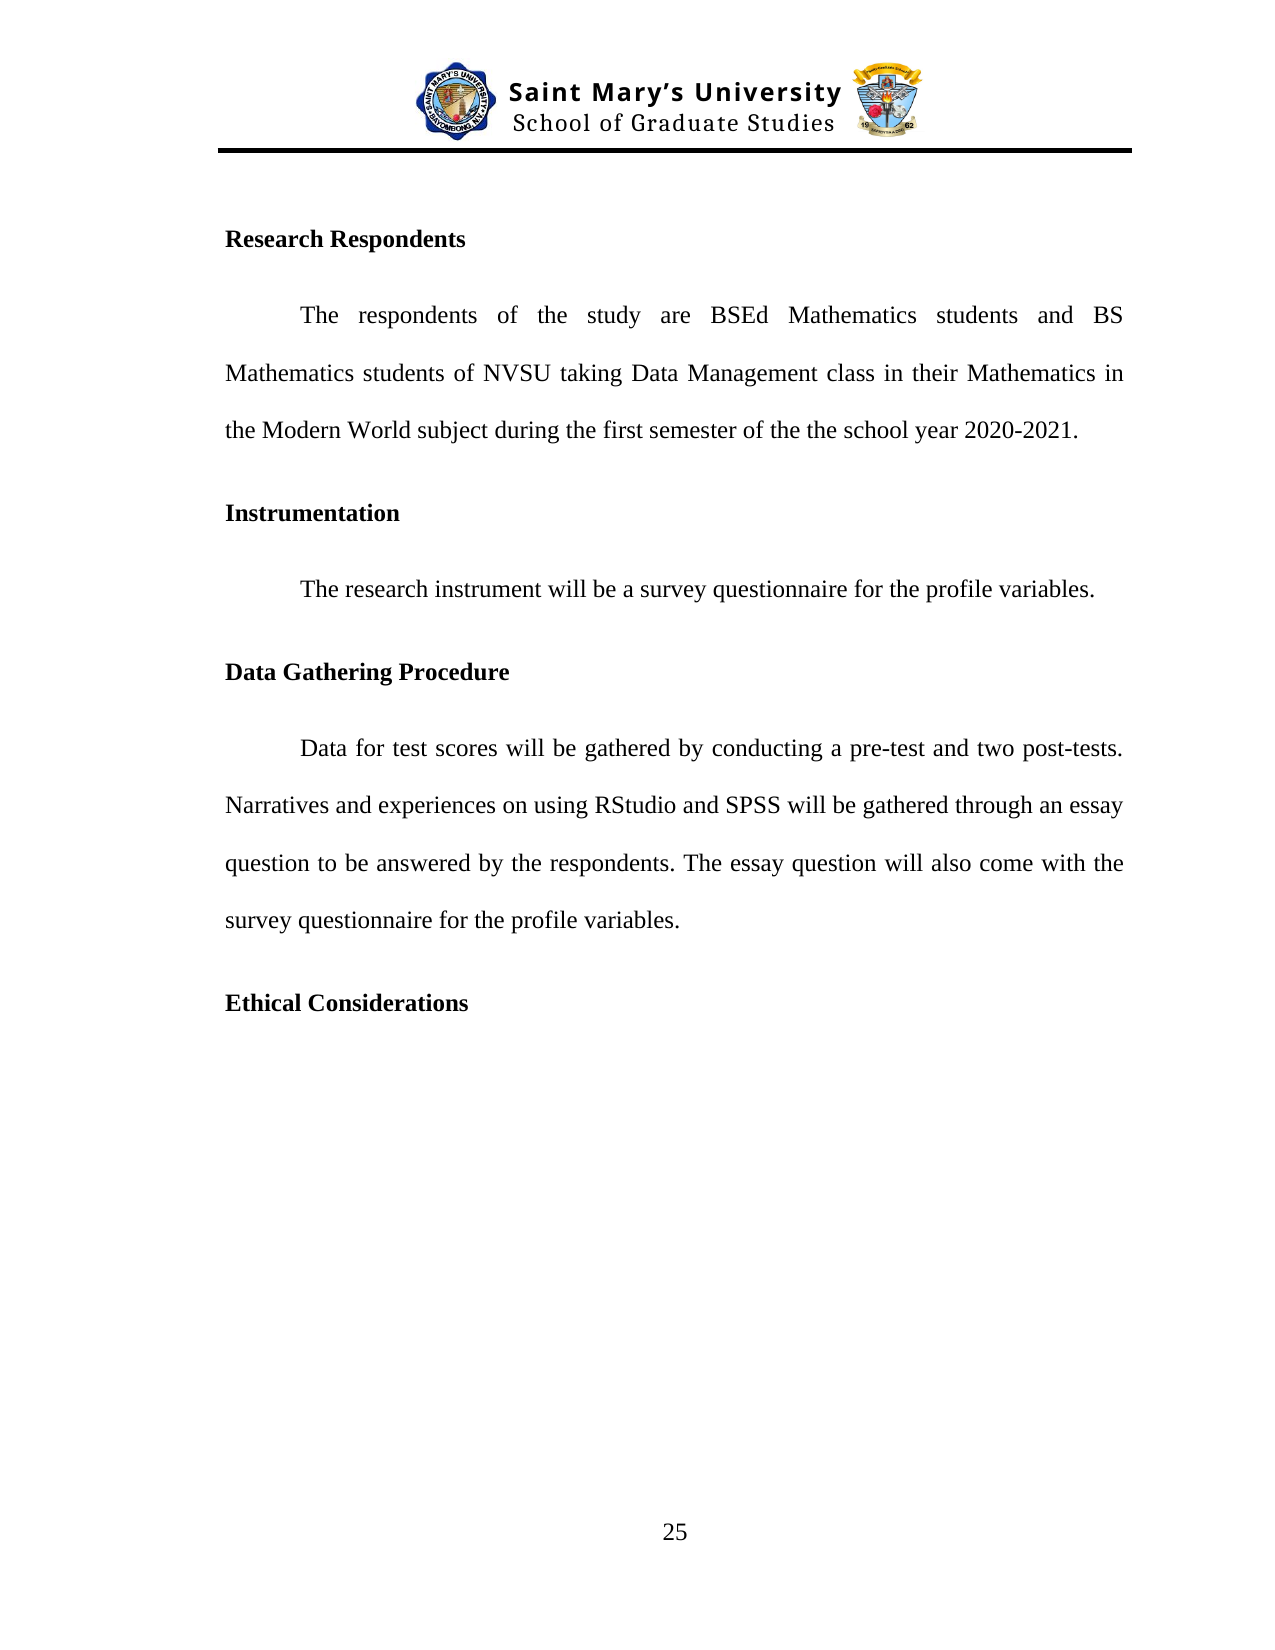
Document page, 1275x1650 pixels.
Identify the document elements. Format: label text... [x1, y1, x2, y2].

picture [414, 58, 498, 142]
picture [851, 61, 925, 138]
subtitle Ethical Considerations [225, 988, 1125, 1017]
text The research instrument will be a survey questionnaire for the profile variables. [225, 574, 1125, 603]
text Data for test scores will be gathered by conducting a pre-test and two post-tests. Narratives and experiences on using RStudio and SPSS will be gathered through an essay question to be answered by the respondents. The essay question will also come with the survey questionnaire for the profile variables. [225, 733, 1125, 934]
subtitle Instrumentation [225, 498, 1125, 527]
subtitle Data Gathering Procedure [225, 657, 1125, 685]
subtitle Research Respondents [225, 224, 1125, 253]
text The respondents of the study are BSEd Mathematics students and BS Mathematics students of NVSU taking Data Management class in their Mathematics in the Modern World subject during the first semester of the the school year 2020-2021. [225, 300, 1125, 444]
